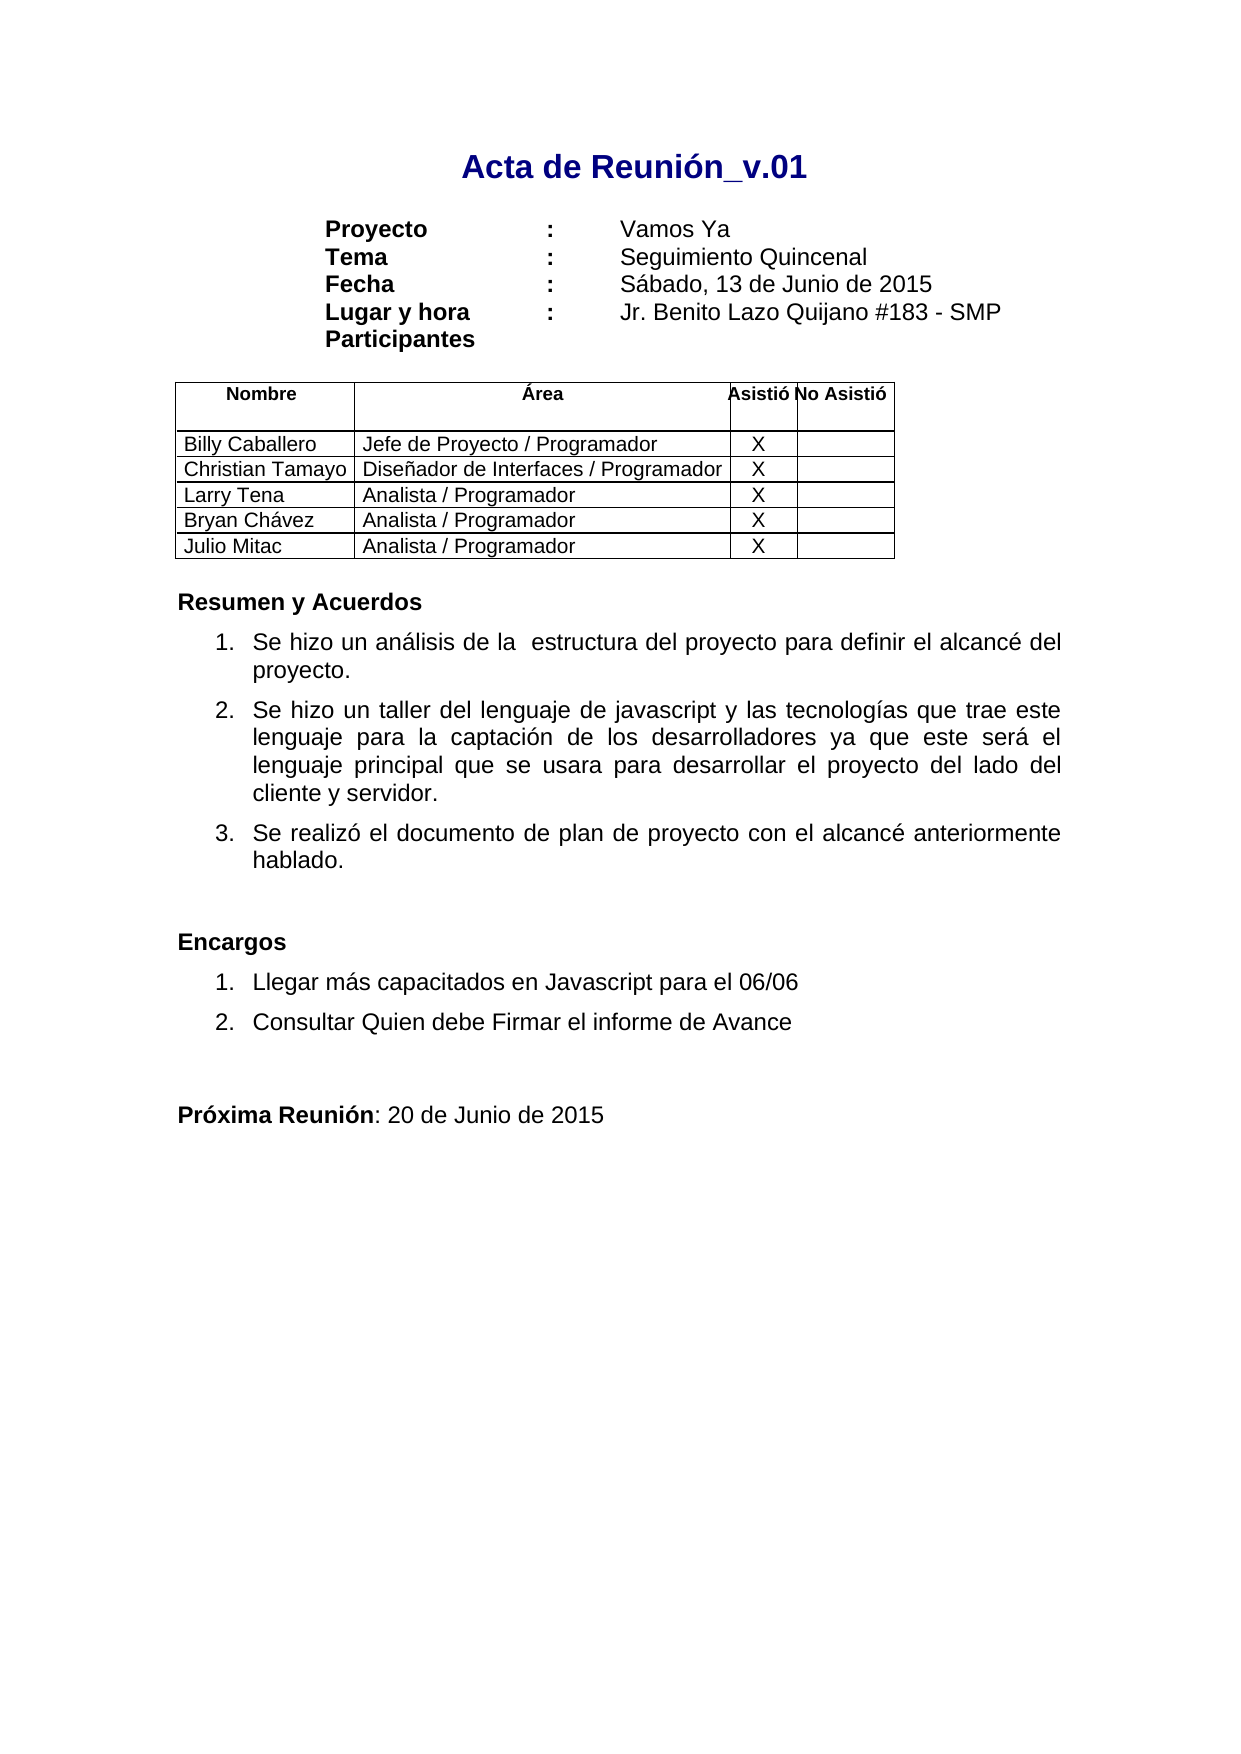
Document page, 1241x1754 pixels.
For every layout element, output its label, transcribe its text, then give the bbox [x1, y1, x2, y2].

text Lugar y hora : Jr. Benito Lazo Quijano #183 - SMP [325, 298, 1063, 325]
table_cell X [731, 432, 797, 456]
list Consultar Quien debe Firmar el informe de Avance [215, 1008, 1063, 1035]
text Proyecto : Vamos Ya [325, 215, 1063, 242]
table_cell X [731, 534, 797, 558]
table_cell [798, 508, 894, 532]
table_cell Analista / Programador [355, 508, 730, 532]
text Acta de Reunión_v.01 [205, 148, 1063, 186]
table_cell [798, 432, 894, 456]
table_cell [798, 483, 894, 507]
table_header No Asistió [798, 383, 894, 430]
text Resumen y Acuerdos [177, 588, 1063, 616]
table_cell Jefe de Proyecto / Programador [355, 432, 730, 456]
table_cell Billy Caballero [176, 431, 354, 456]
text Tema : Seguimiento Quincenal [325, 242, 1063, 270]
table_cell X [731, 508, 797, 532]
list Se hizo un análisis de la estructura del proyecto para definir el alcancé del proyecto. [215, 628, 1063, 683]
table_cell Christian Tamayo [176, 457, 354, 481]
table_cell X [731, 457, 797, 481]
text Próxima Reunión: 20 de Junio de 2015 [177, 1035, 1063, 1129]
text Encargos [177, 928, 1063, 955]
table_cell [798, 457, 894, 481]
list Se realizó el documento de plan de proyecto con el alcancé anteriormente hablado. [215, 819, 1063, 874]
list Llegar más capacitados en Javascript para el 06/06 [215, 968, 1063, 995]
table_header Área [355, 383, 730, 430]
table_header Asistió [731, 383, 797, 430]
table_cell Bryan Chávez [176, 508, 354, 532]
text Participantes [325, 325, 1063, 353]
table_cell Julio Mitac [176, 533, 354, 558]
table_cell Analista / Programador [355, 534, 730, 558]
text Fecha : Sábado, 13 de Junio de 2015 [325, 270, 1063, 298]
table_cell X [731, 483, 797, 507]
list Se hizo un taller del lenguaje de javascript y las tecnologías que trae este lenguaje para la captación de los desarrolladores ya que este será el lenguaje principal que se usara para desarrollar el proyecto del lado del cliente y servidor. [215, 696, 1063, 806]
table_cell Analista / Programador [355, 483, 730, 507]
table_cell [798, 534, 894, 558]
table_cell Diseñador de Interfaces / Programador [355, 457, 730, 481]
table_cell Larry Tena [176, 482, 354, 507]
table_header Nombre [176, 383, 354, 430]
